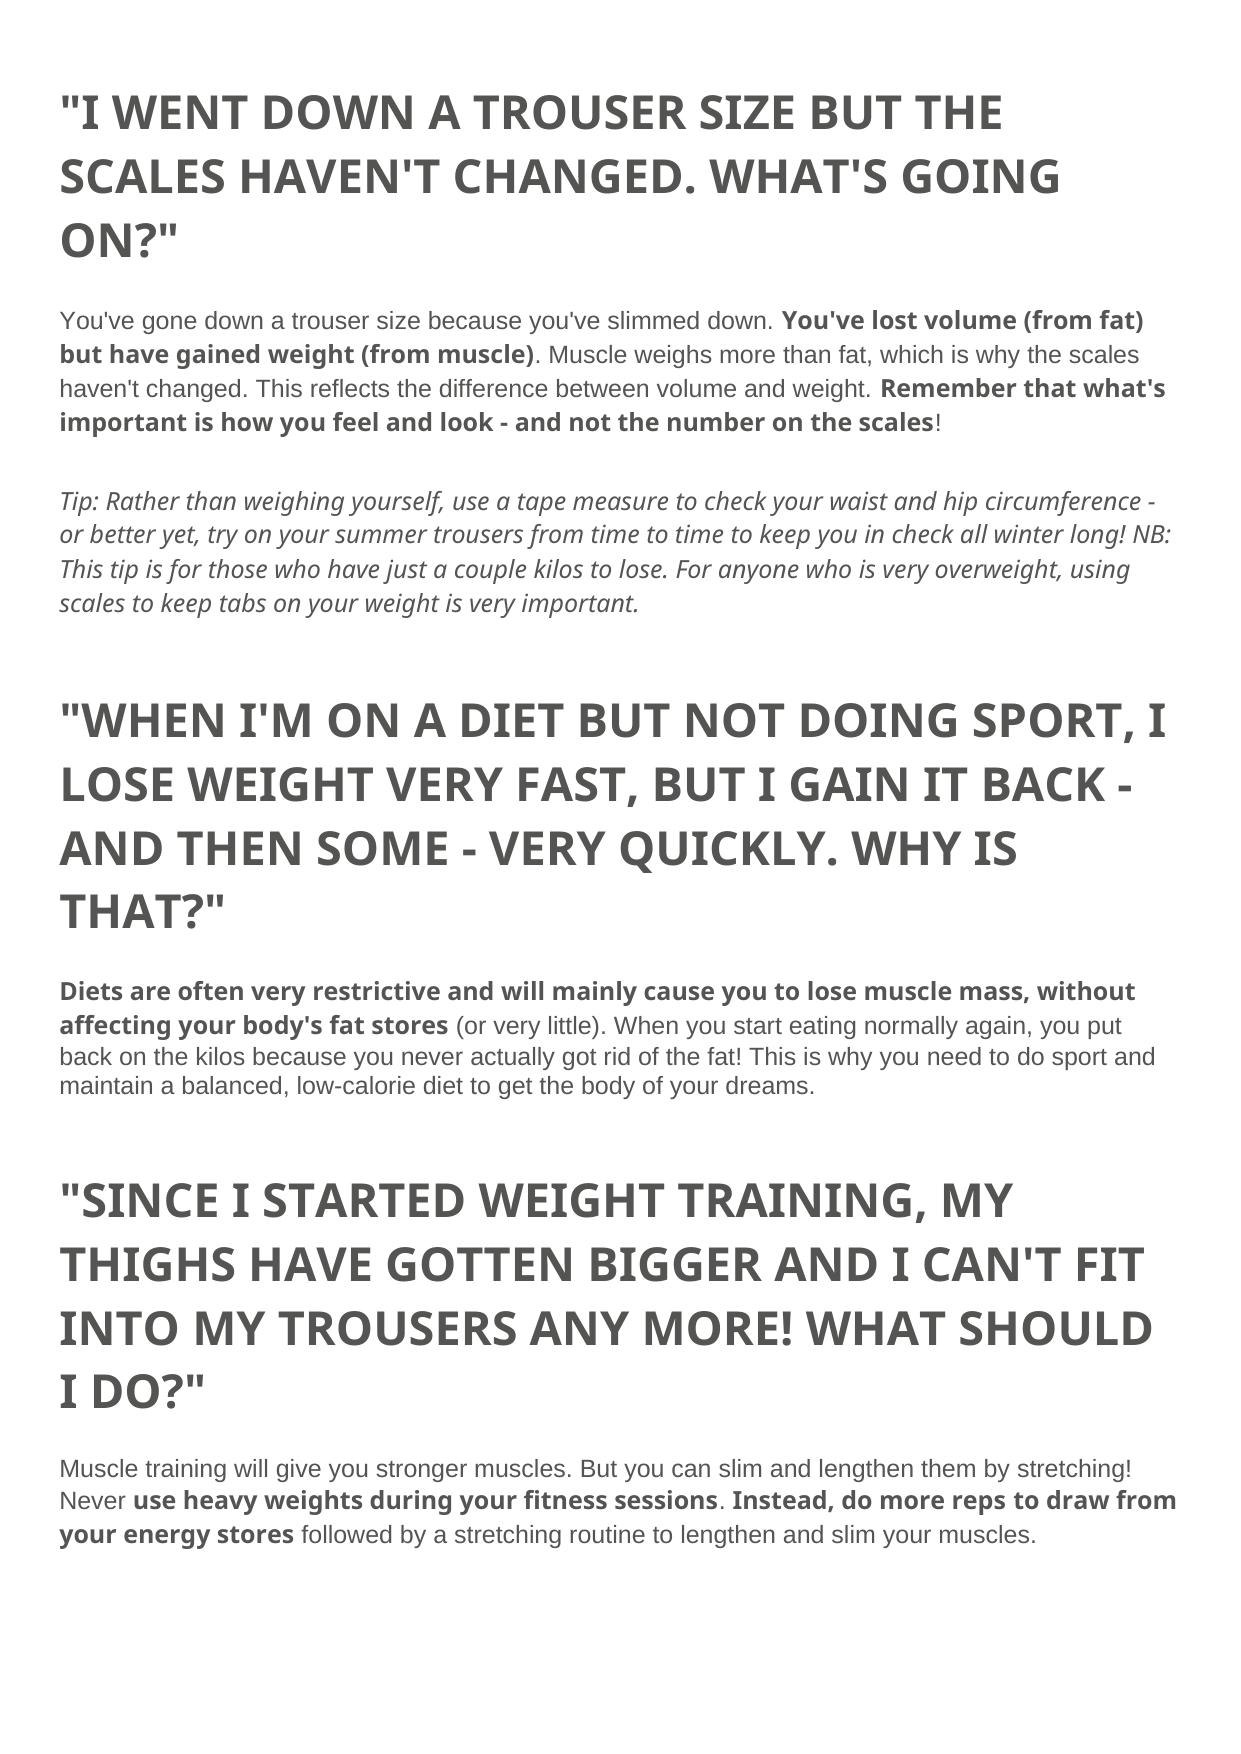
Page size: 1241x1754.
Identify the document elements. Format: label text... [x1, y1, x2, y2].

subtitle "I WENT DOWN A TROUSER SIZE BUT THE SCALES HAVEN'T CHANGED. WHAT'S GOING ON?" [59, 80, 1181, 271]
subtitle "WHEN I'M ON A DIET BUT NOT DOING SPORT, I LOSE WEIGHT VERY FAST, BUT I GAIN IT BACK - AND THEN SOME - VERY QUICKLY. WHY IS THAT?" [59, 687, 1181, 943]
subtitle "SINCE I STARTED WEIGHT TRAINING, MY THIGHS HAVE GOTTEN BIGGER AND I CAN'T FIT INTO MY TROUSERS ANY MORE! WHAT SHOULD I DO?" [59, 1167, 1181, 1423]
text Tip: Rather than weighing yourself, use a tape measure to check your waist and hip circumference - or better yet, try on your summer trousers from time to time to keep you in check all winter long! NB: This tip is for those who have just a couple kilos to lose. For anyone who is very overweight, using scales to keep tabs on your weight is very important. [59, 483, 1181, 619]
text You've gone down a trouser size because you've slimmed down. You've lost volume (from fat) but have gained weight (from muscle). Muscle weighs more than fat, which is why the scales haven't changed. This reflects the difference between volume and weight. Remember that what's important is how you feel and look - and not the number on the scales! [59, 302, 1181, 439]
text Muscle training will give you stronger muscles. But you can slim and lengthen them by stretching! Never use heavy weights during your fitness sessions. Instead, do more reps to draw from your energy stores followed by a stretching routine to lengthen and slim your muscles. [59, 1454, 1181, 1551]
text Diets are often very restrictive and will mainly cause you to lose muscle mass, without affecting your body's fat stores (or very little). When you start eating normally again, you put back on the kilos because you never actually got rid of the fat! This is why you need to do sport and maintain a balanced, low-calorie diet to get the body of your dreams. [59, 974, 1181, 1099]
